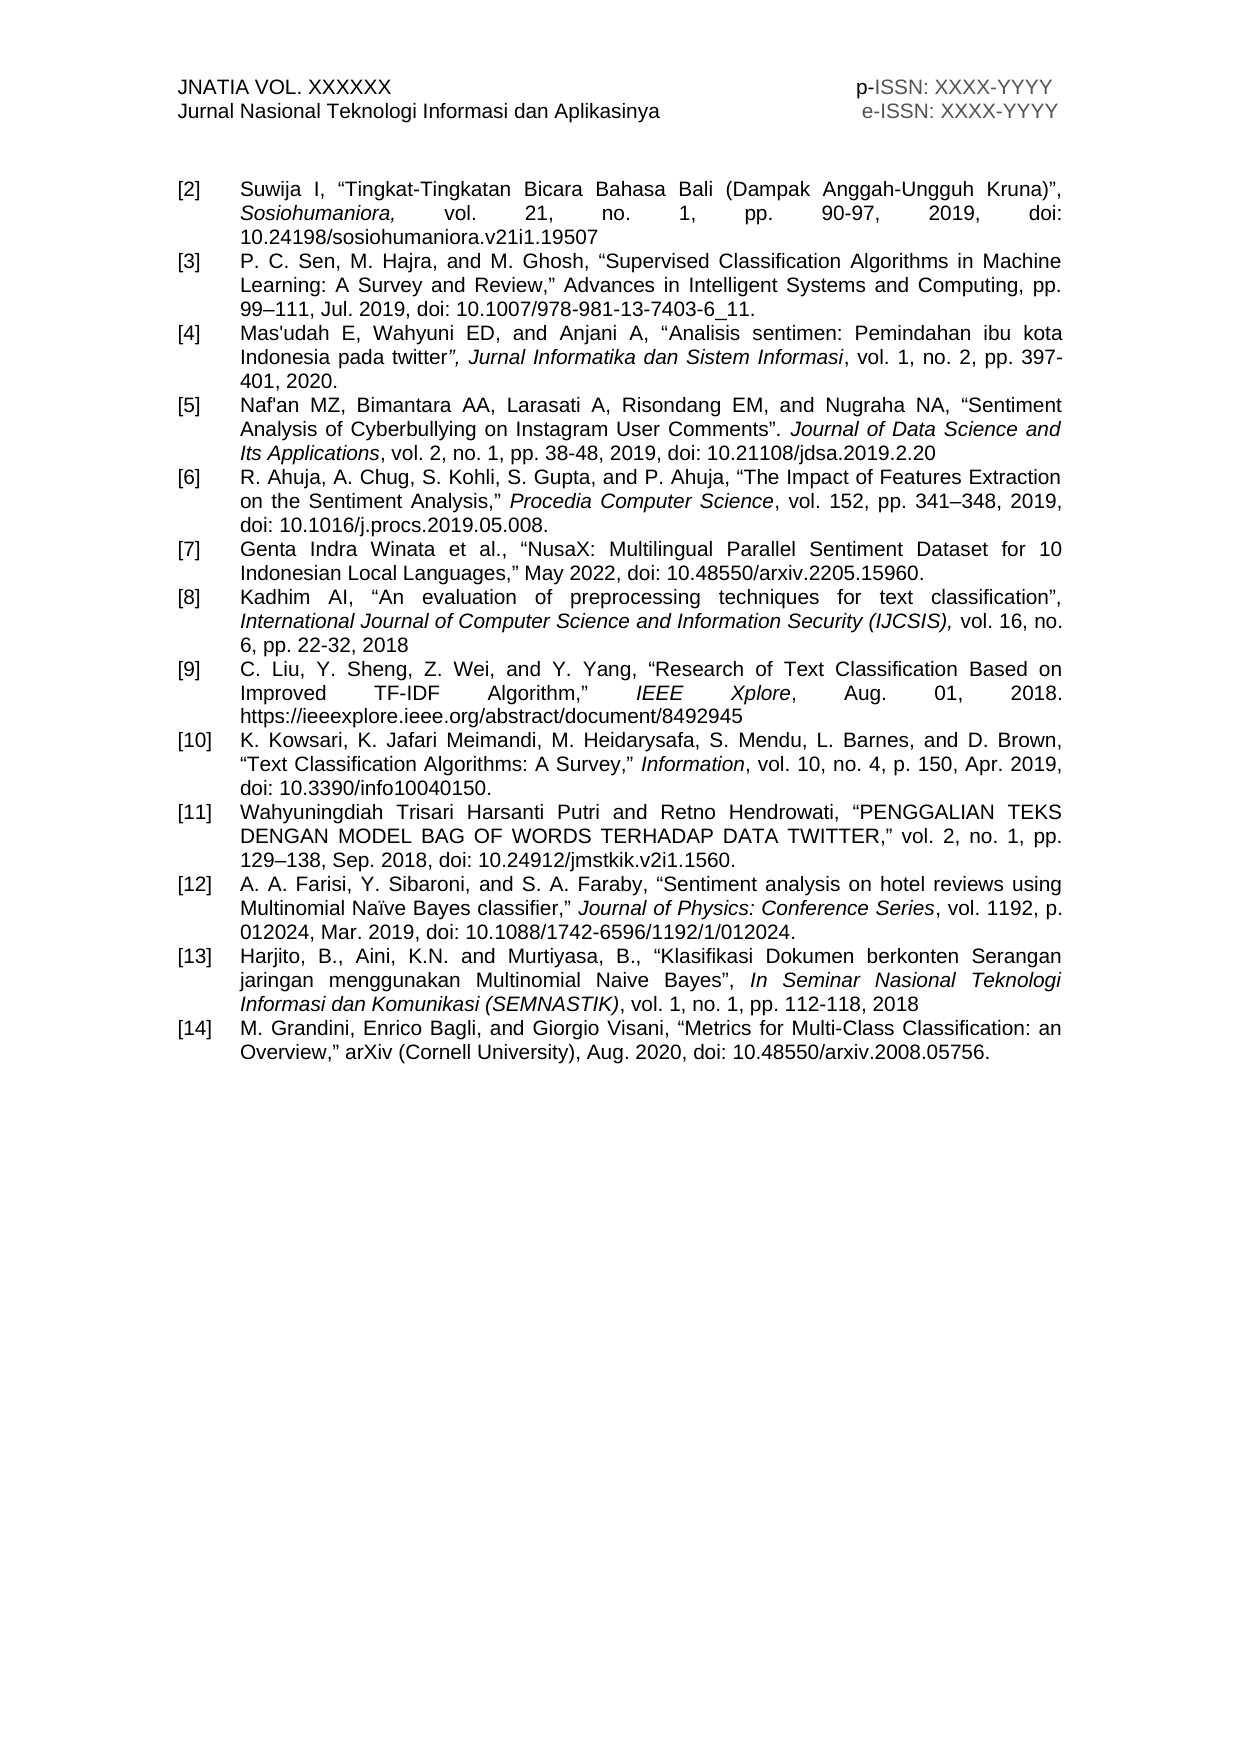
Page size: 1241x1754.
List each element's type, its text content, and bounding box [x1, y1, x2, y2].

list [4] Mas'udah E, Wahyuni ED, and Anjani A, “Analisis sentimen: Pemindahan ibu kota Indonesia pada twitter”, Jurnal Informatika dan Sistem Informasi, vol. 1, no. 2, pp. 397-401, 2020. [177, 321, 1063, 393]
list [12] A. A. Farisi, Y. Sibaroni, and S. A. Faraby, “Sentiment analysis on hotel reviews using Multinomial Naïve Bayes classifier,” Journal of Physics: Conference Series, vol. 1192, p. 012024, Mar. 2019, doi: 10.1088/1742-6596/1192/1/012024.‌ [177, 872, 1063, 944]
list [3] P. C. Sen, M. Hajra, and M. Ghosh, “Supervised Classification Algorithms in Machine Learning: A Survey and Review,” Advances in Intelligent Systems and Computing, pp. 99–111, Jul. 2019, doi: 10.1007/978-981-13-7403-6_11. [177, 249, 1063, 321]
list [8] Kadhim AI, “An evaluation of preprocessing techniques for text classification”, International Journal of Computer Science and Information Security (IJCSIS), vol. 16, no. 6, pp. 22-32, 2018 [177, 584, 1063, 656]
list [10] K. Kowsari, K. Jafari Meimandi, M. Heidarysafa, S. Mendu, L. Barnes, and D. Brown, “Text Classification Algorithms: A Survey,” Information, vol. 10, no. 4, p. 150, Apr. 2019, doi: 10.3390/info10040150. [177, 728, 1063, 800]
list [5] Naf'an MZ, Bimantara AA, Larasati A, Risondang EM, and Nugraha NA, “Sentiment Analysis of Cyberbullying on Instagram User Comments”. Journal of Data Science and Its Applications, vol. 2, no. 1, pp. 38-48, 2019, doi: 10.21108/jdsa.2019.2.20 [177, 393, 1063, 465]
list [6] R. Ahuja, A. Chug, S. Kohli, S. Gupta, and P. Ahuja, “The Impact of Features Extraction on the Sentiment Analysis,” Procedia Computer Science, vol. 152, pp. 341–348, 2019, doi: 10.1016/j.procs.2019.05.008. [177, 465, 1063, 537]
list [14] M. Grandini, Enrico Bagli, and Giorgio Visani, “Metrics for Multi-Class Classification: an Overview,” arXiv (Cornell University), Aug. 2020, doi: 10.48550/arxiv.2008.05756. [177, 1016, 1063, 1064]
list [2] Suwija I, “Tingkat-Tingkatan Bicara Bahasa Bali (Dampak Anggah-Ungguh Kruna)”, Sosiohumaniora, vol. 21, no. 1, pp. 90-97, 2019, doi: 10.24198/sosiohumaniora.v21i1.19507 [177, 177, 1063, 249]
list [7] Genta Indra Winata et al., “NusaX: Multilingual Parallel Sentiment Dataset for 10 Indonesian Local Languages,” May 2022, doi: 10.48550/arxiv.2205.15960. [177, 537, 1063, 584]
list [9] C. Liu, Y. Sheng, Z. Wei, and Y. Yang, “Research of Text Classification Based on Improved TF-IDF Algorithm,” IEEE Xplore, Aug. 01, 2018. https://ieeexplore.ieee.org/abstract/document/8492945 [177, 656, 1063, 728]
list [11] Wahyuningdiah Trisari Harsanti Putri and Retno Hendrowati, “PENGGALIAN TEKS DENGAN MODEL BAG OF WORDS TERHADAP DATA TWITTER,” vol. 2, no. 1, pp. 129–138, Sep. 2018, doi: 10.24912/jmstkik.v2i1.1560. [177, 800, 1063, 872]
list [13] Harjito, B., Aini, K.N. and Murtiyasa, B., “Klasifikasi Dokumen berkonten Serangan jaringan menggunakan Multinomial Naive Bayes”, In Seminar Nasional Teknologi Informasi dan Komunikasi (SEMNASTIK), vol. 1, no. 1, pp. 112-118, 2018 [177, 944, 1063, 1016]
